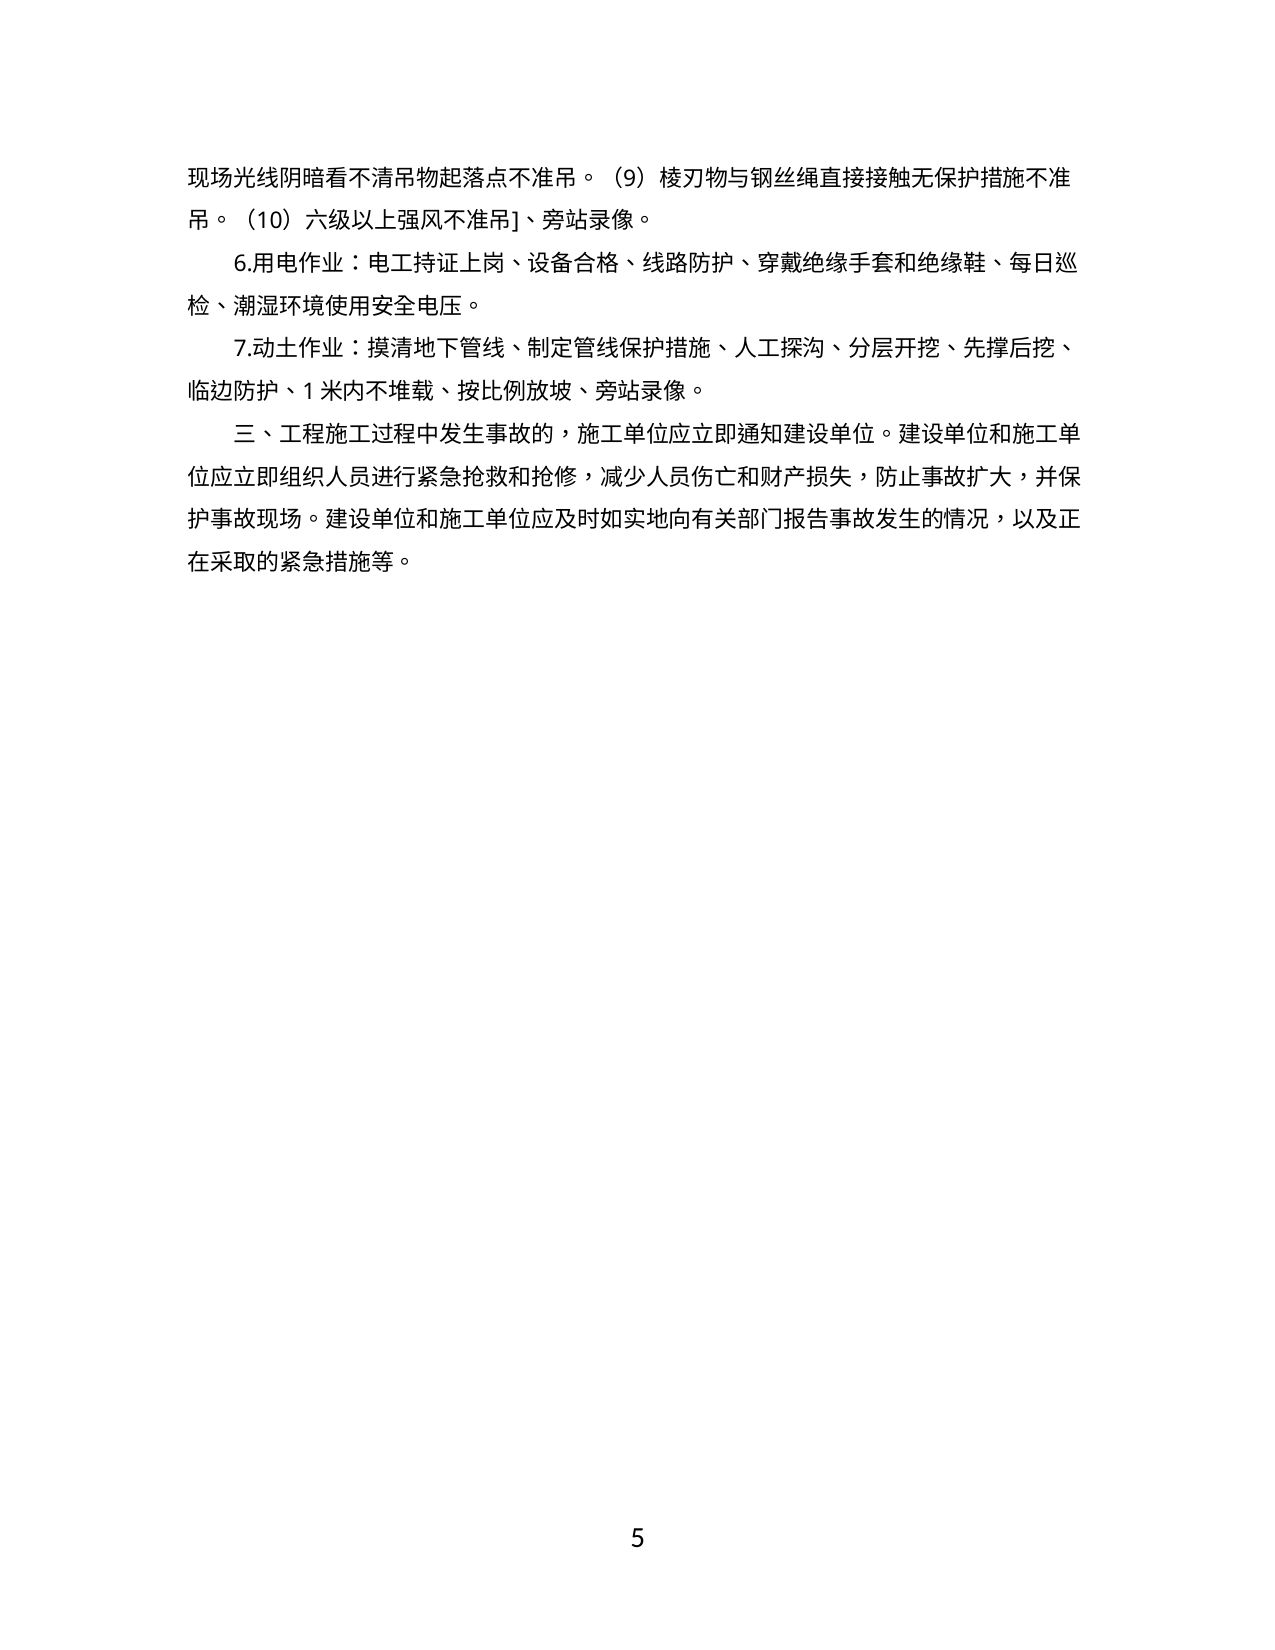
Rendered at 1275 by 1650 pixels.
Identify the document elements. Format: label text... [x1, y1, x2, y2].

text 7.动土作业：摸清地下管线、制定管线保护措施、人工探沟、分层开挖、先撑后挖、临边防护、1米内不堆载、按比例放坡、旁站录像。 [187, 321, 1087, 406]
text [187, 150, 1087, 235]
text 6.用电作业：电工持证上岗、设备合格、线路防护、穿戴绝缘手套和绝缘鞋、每日巡检、潮湿环境使用安全电压。 [187, 235, 1087, 321]
text 三、工程施工过程中发生事故的，施工单位应立即通知建设单位。建设单位和施工单位应立即组织人员进行紧急抢救和抢修，减少人员伤亡和财产损失，防止事故扩大，并保护事故现场。建设单位和施工单位应及时如实地向有关部门报告事故发生的情况，以及正在采取的紧急措施等。 [187, 406, 1087, 577]
